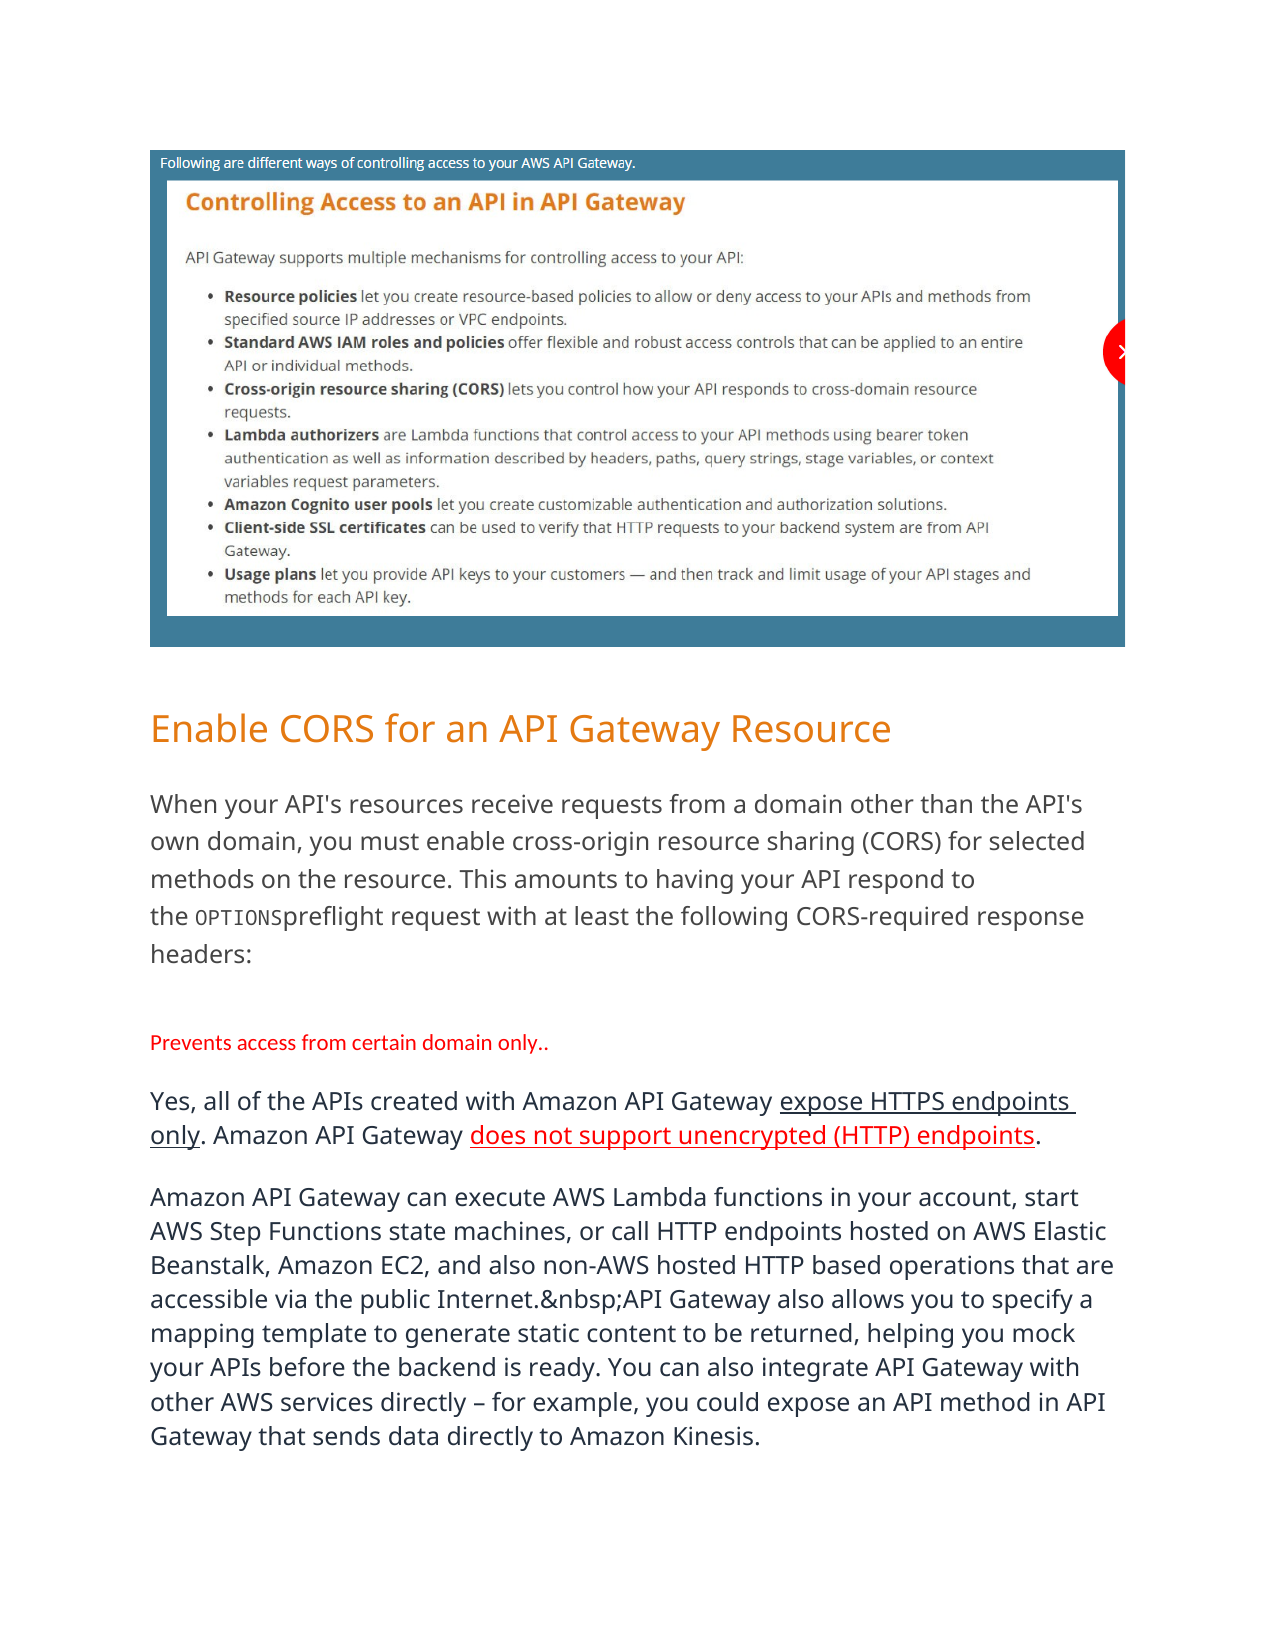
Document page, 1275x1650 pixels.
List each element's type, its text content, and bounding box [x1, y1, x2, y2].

text When your API's resources receive requests from a domain other than the API's own domain, you must enable cross-origin resource sharing (CORS) for selected methods on the resource. This amounts to having your API respond to the OPTIONSpreflight request with at least the following CORS-required response headers: [150, 783, 1125, 970]
text Amazon API Gateway can execute AWS Lambda functions in your account, start AWS Step Functions state machines, or call HTTP endpoints hosted on AWS Elastic Beanstalk, Amazon EC2, and also non-AWS hosted HTTP based operations that are accessible via the public Internet.&nbsp;API Gateway also allows you to specify a mapping template to generate static content to be returned, helping you mock your APIs before the backend is ready. You can also integrate API Gateway with other AWS services directly – for example, you could expose an API method in API Gateway that sends data directly to Amazon Kinesis. [767, 1180, 1125, 1452]
subtitle Enable CORS for an API Gateway Resource [150, 703, 1125, 754]
picture [150, 150, 1125, 647]
text Prevents access from certain domain only.. [150, 1028, 1125, 1056]
